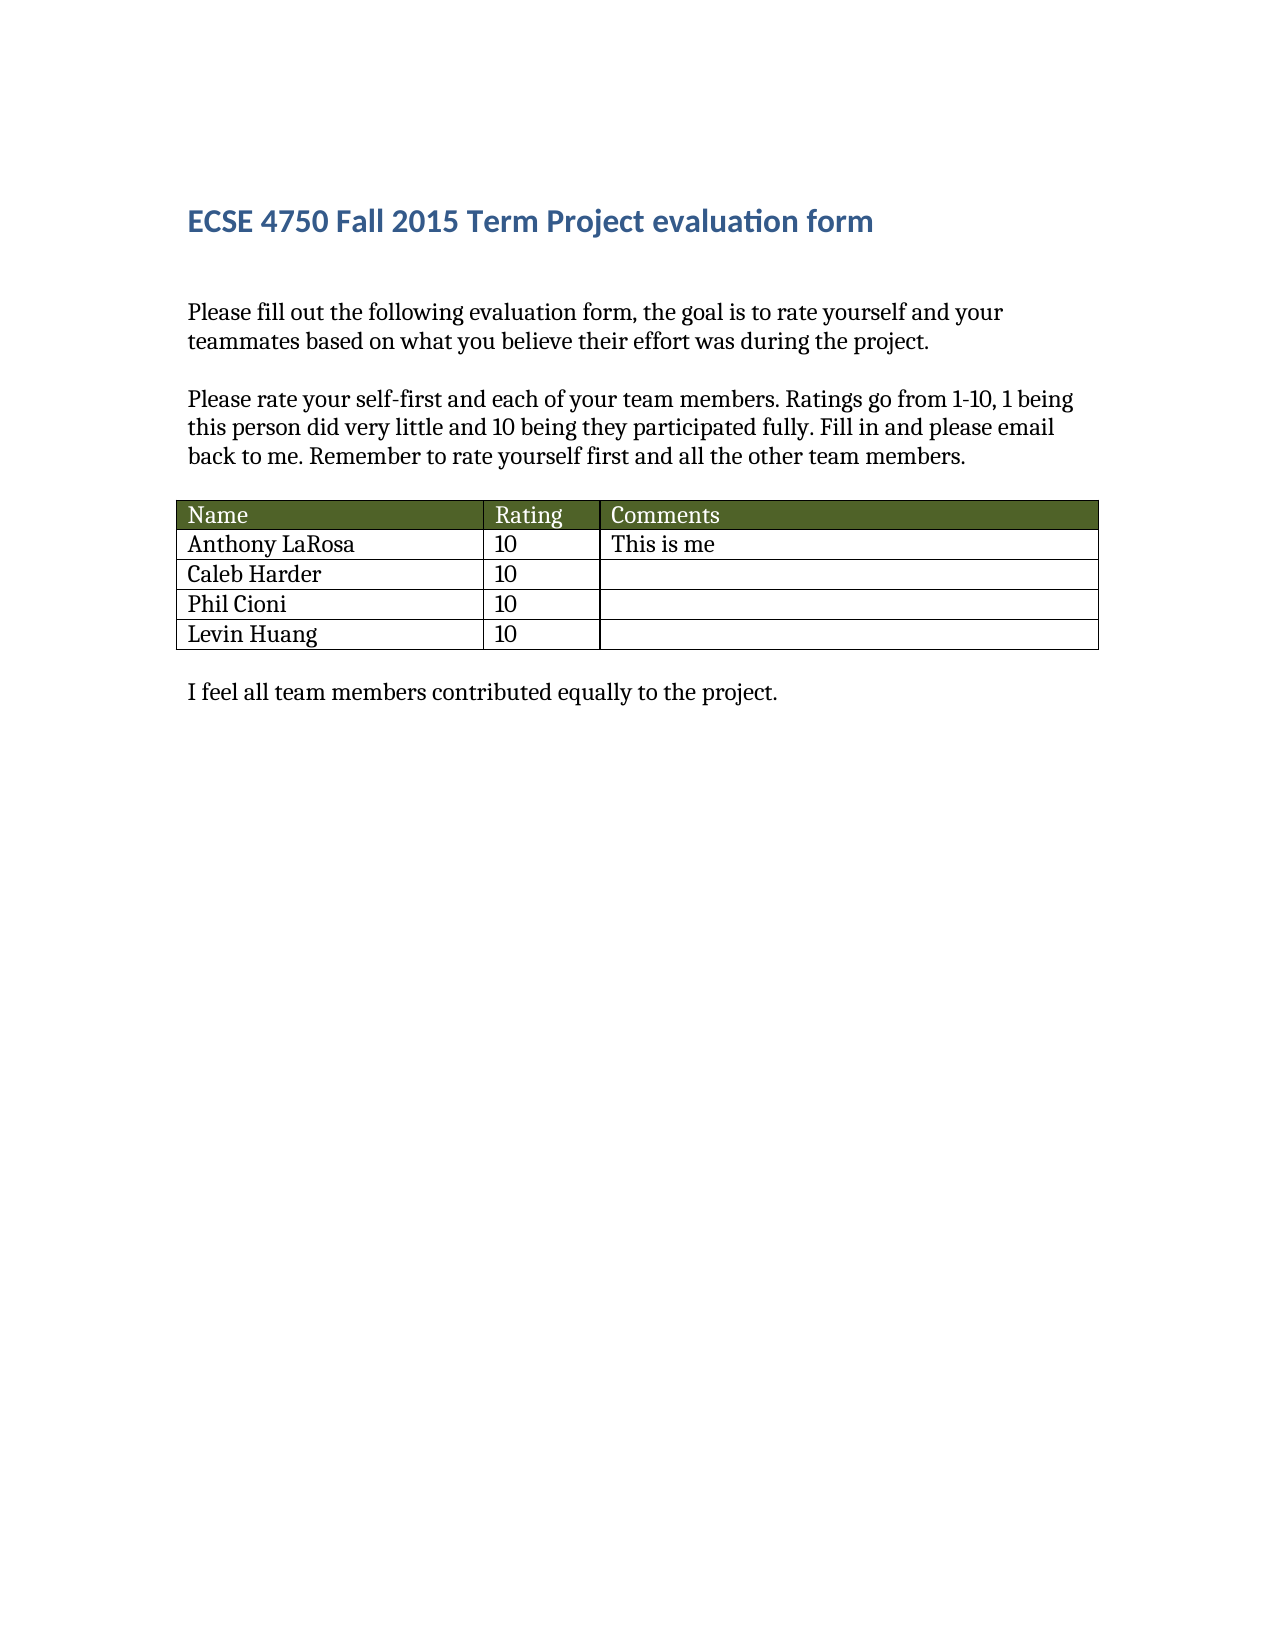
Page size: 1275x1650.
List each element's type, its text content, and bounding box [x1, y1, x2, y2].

table_cell Anthony LaRosa [177, 530, 483, 559]
text Please fill out the following evaluation form, the goal is to rate yourself and your teammates based on what you believe their effort was during the project. [187, 298, 1087, 356]
table_cell [601, 590, 1098, 619]
table_cell 10 [484, 620, 599, 648]
table_cell Levin Huang [177, 620, 483, 648]
subtitle ECSE 4750 Fall 2015 Term Project evaluation form [187, 200, 1087, 241]
text I feel all team members contributed equally to the project. [187, 678, 1087, 707]
table_cell Phil Cioni [177, 590, 483, 619]
table_cell [601, 620, 1098, 648]
table_cell [601, 560, 1098, 589]
table_cell 10 [484, 560, 599, 589]
text Please rate your self-first and each of your team members. Ratings go from 1-10, 1 being this person did very little and 10 being they participated fully. Fill in and please email back to me. Remember to rate yourself first and all the other team members. [187, 384, 1087, 471]
table_cell 10 [484, 530, 599, 559]
table_cell 10 [484, 590, 599, 619]
table_header Name [177, 501, 483, 529]
table_header Comments [601, 501, 1098, 529]
table_cell This is me [601, 530, 1098, 559]
table_header Rating [484, 501, 599, 529]
table_cell Caleb Harder [177, 560, 483, 589]
